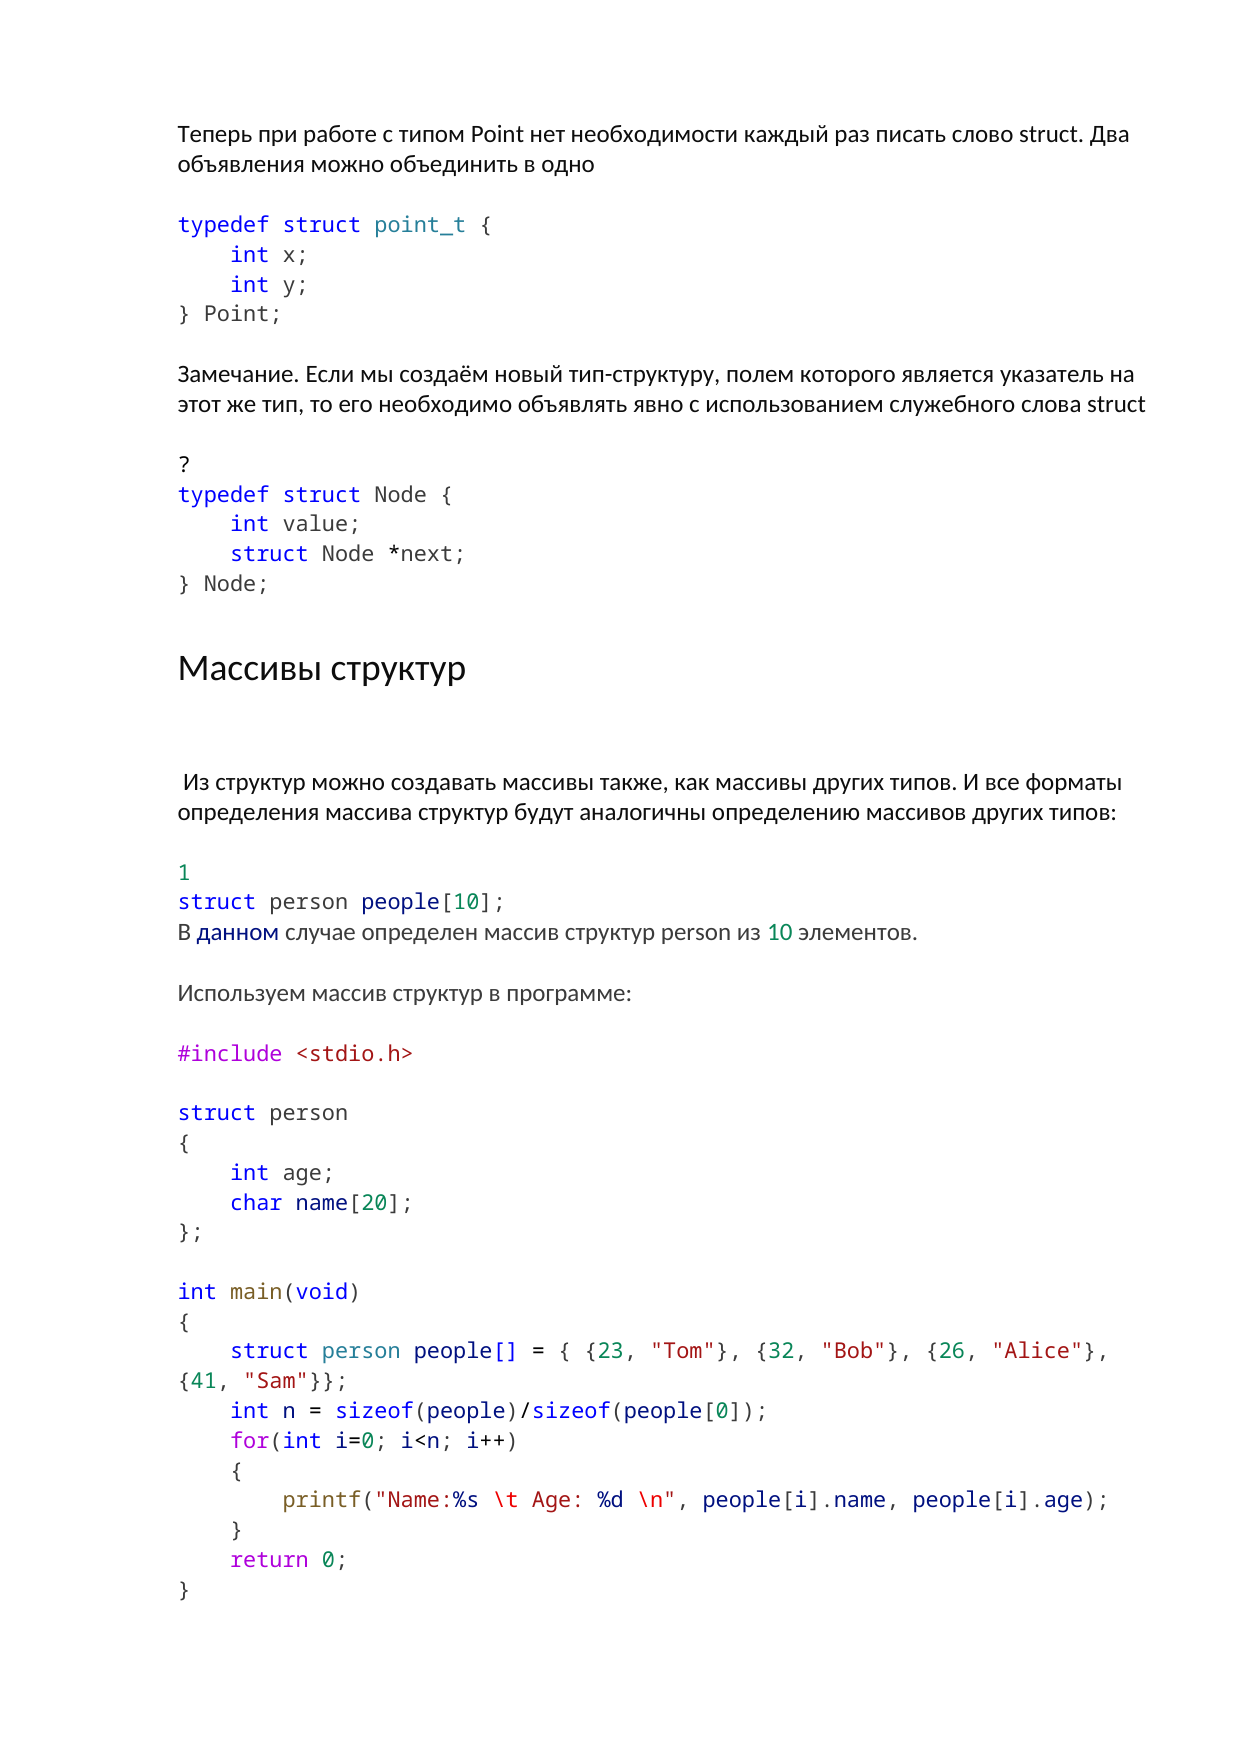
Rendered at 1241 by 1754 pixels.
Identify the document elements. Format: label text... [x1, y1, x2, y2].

text typedef struct Node { [177, 478, 1152, 508]
text { [177, 1127, 1152, 1157]
text Теперь при работе с типом Point нет необходимости каждый раз писать слово struct. Два объявления можно объединить в одно [177, 118, 1152, 179]
text { [177, 1306, 1152, 1335]
text int x; [177, 239, 1152, 268]
text int n = sizeof(people)/sizeof(people[0]); [177, 1395, 1152, 1425]
text { [177, 1454, 1152, 1484]
text Массивы структур [177, 643, 1152, 689]
text printf("Name:%s \t Age: %d \n", people[i].name, people[i].age); [177, 1484, 1152, 1514]
text struct Node *next; [177, 538, 1152, 568]
text Из структур можно создавать массивы также, как массивы других типов. И все форматы определения массива структур будут аналогичны определению массивов других типов: [177, 766, 1152, 827]
text struct person people[10]; [177, 886, 1152, 916]
text } Node; [177, 568, 1152, 598]
text В данном случае определен массив структур person из 10 элементов. [177, 916, 1152, 947]
text return 0; [177, 1544, 1152, 1574]
text int age; [177, 1157, 1152, 1186]
text 1 [177, 857, 1152, 886]
text } [177, 1574, 1152, 1603]
text int y; [177, 268, 1152, 298]
text #include <stdio.h> [177, 1037, 1152, 1067]
text Замечание. Если мы создаём новый тип-структуру, полем которого является указатель на этот же тип, то его необходимо объявлять явно с использованием служебного слова struct [177, 358, 1152, 419]
text Используем массив структур в программе: [177, 977, 1152, 1008]
text char name[20]; [177, 1186, 1152, 1216]
text int value; [177, 508, 1152, 538]
text int main(void) [177, 1276, 1152, 1306]
text for(int i=0; i<n; i++) [177, 1425, 1152, 1454]
text struct person [177, 1097, 1152, 1127]
text } Point; [177, 298, 1152, 328]
text typedef struct point_t { [177, 209, 1152, 239]
text struct person people[] = { {23, "Tom"}, {32, "Bob"}, {26, "Alice"}, {41, "Sam"}}; [177, 1335, 1152, 1395]
text } [177, 1514, 1152, 1544]
text ? [177, 449, 1152, 478]
text }; [177, 1216, 1152, 1246]
